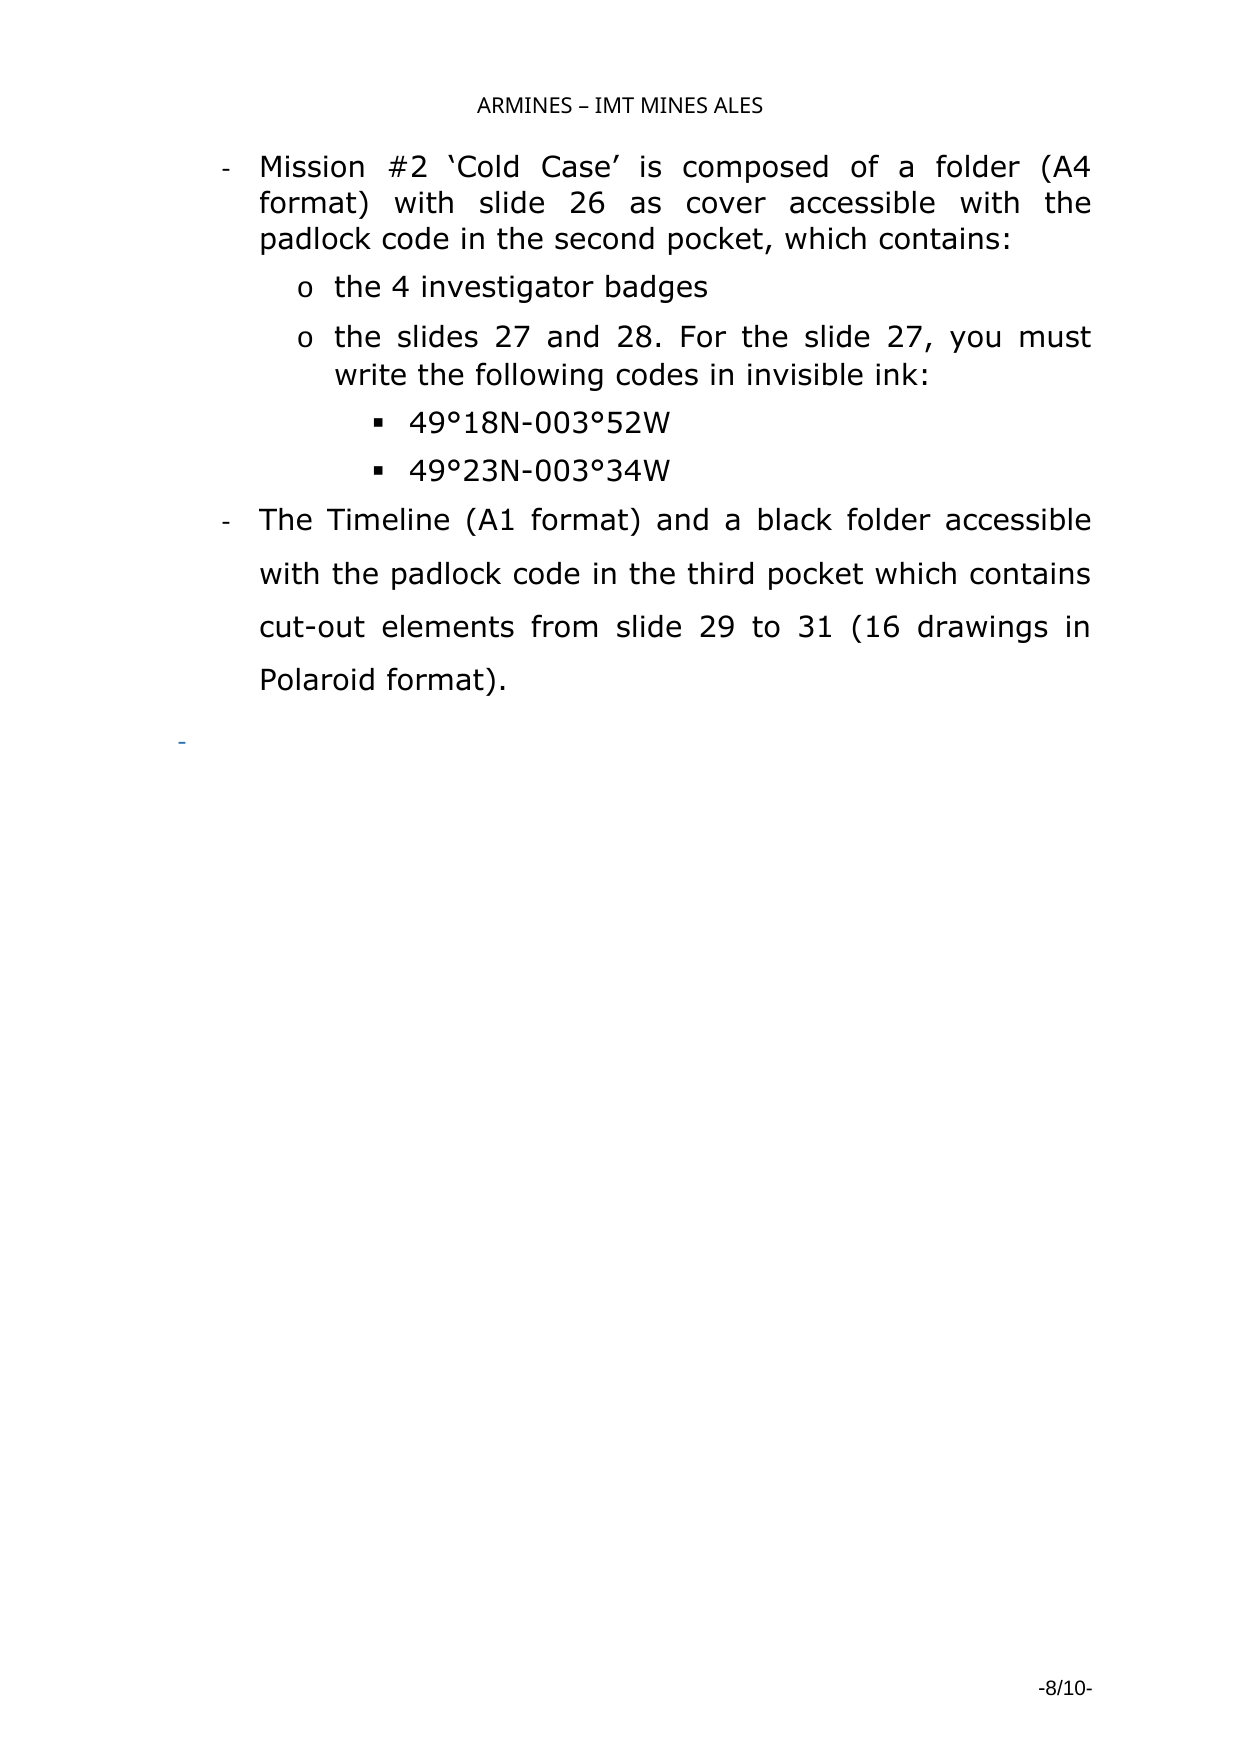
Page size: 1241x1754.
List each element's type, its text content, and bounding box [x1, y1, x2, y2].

list 49°18N-003°52W [371, 404, 1093, 440]
list the 4 investigator badges [296, 268, 1093, 306]
list The Timeline (A1 format) and a black folder accessible with the padlock code in the third pocket which contains cut-out elements from slide 29 to 31 (16 drawings in Polaroid format). [221, 501, 1093, 697]
list 49°23N-003°34W [371, 452, 1093, 488]
list the slides 27 and 28. For the slide 27, you must write the following codes in invisible ink: [296, 318, 1093, 392]
list Mission #2 ‘Cold Case’ is composed of a folder (A4 format) with slide 26 as cover accessible with the padlock code in the second pocket, which contains: [221, 148, 1093, 255]
